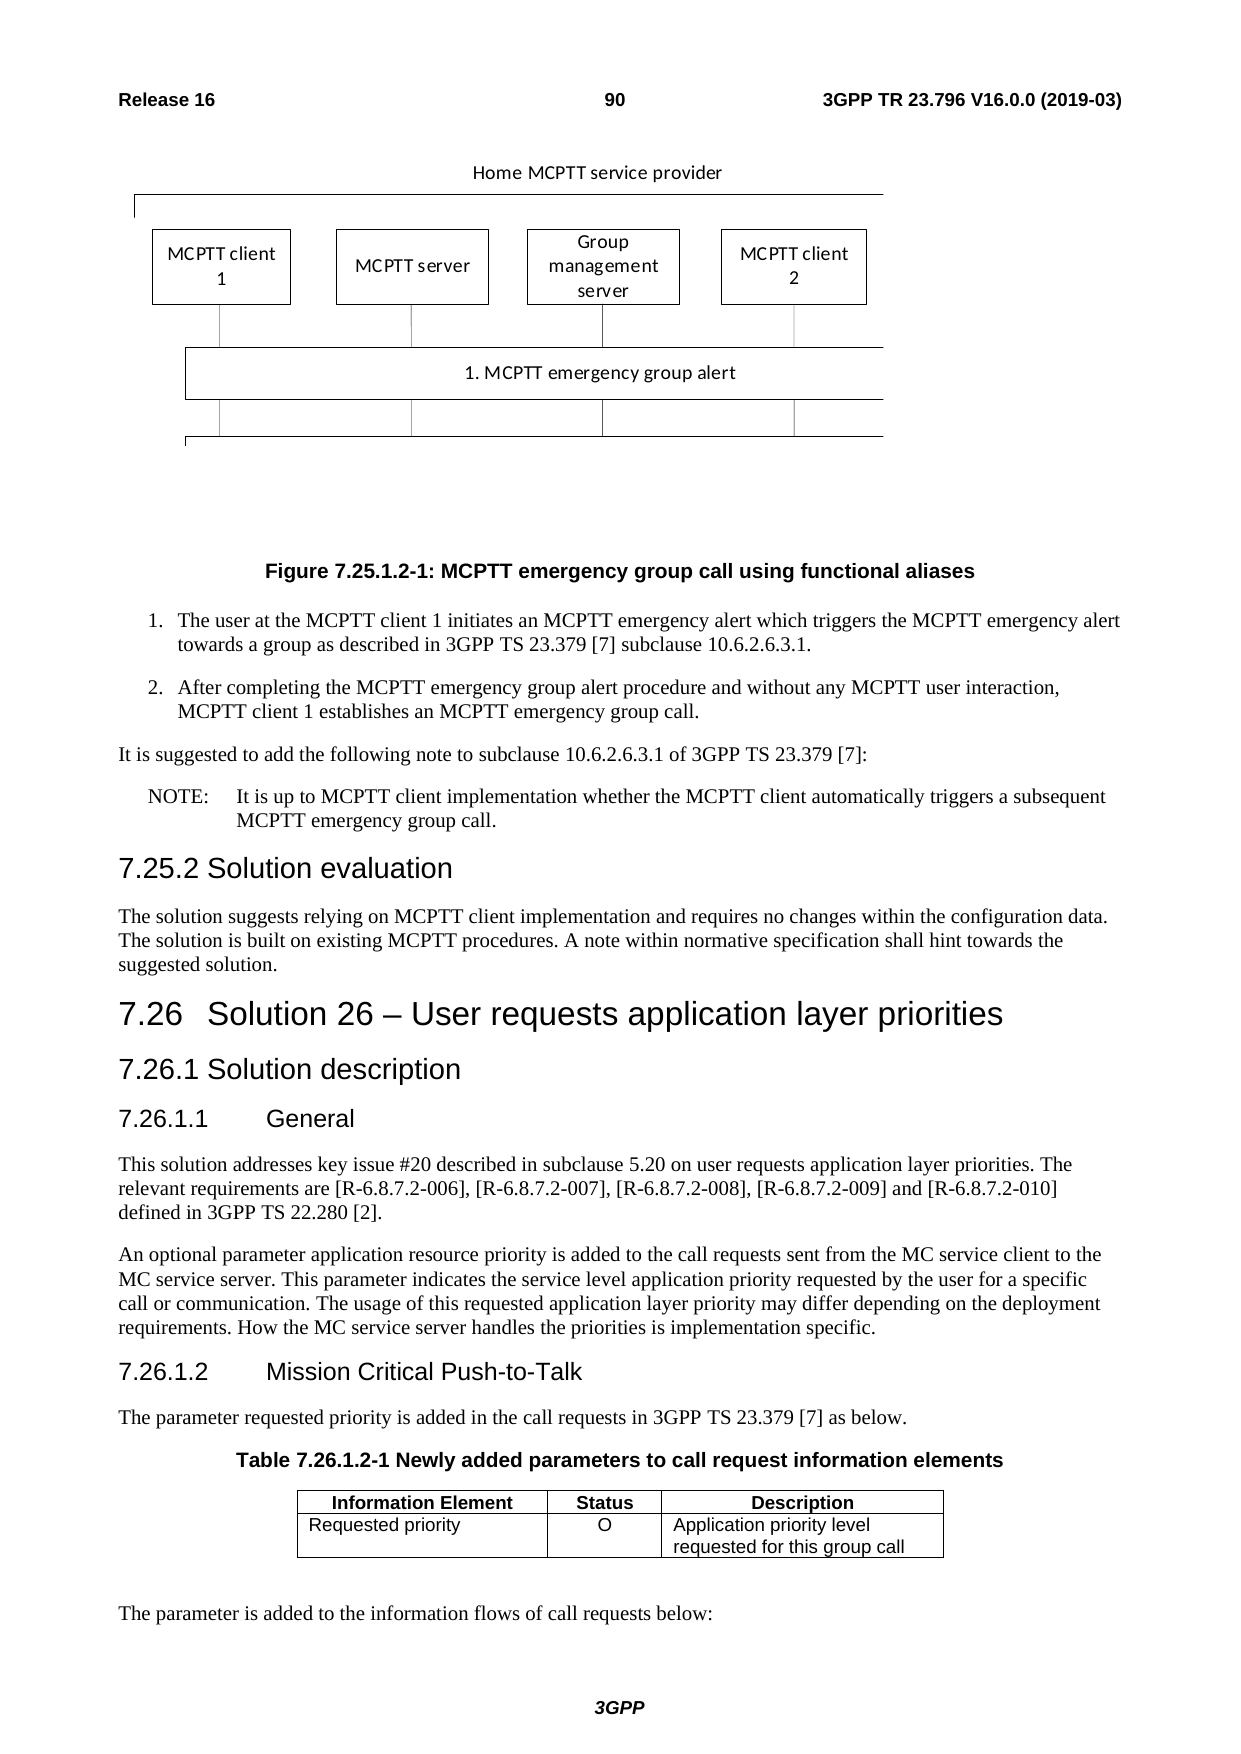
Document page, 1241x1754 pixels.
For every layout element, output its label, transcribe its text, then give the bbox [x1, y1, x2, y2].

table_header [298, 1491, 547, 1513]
text Table 7.26.1.2-1 Newly added parameters to call request information elements [118, 1448, 1122, 1472]
text This solution addresses key issue #20 described in subclause 5.20 on user requests application layer priorities. The relevant requirements are [R-6.8.7.2-006], [R-6.8.7.2-007], [R-6.8.7.2-008], [R-6.8.7.2-009] and [R-6.8.7.2-010] defined in 3GPP TS 22.280 [2]. [118, 1151, 1122, 1224]
text 1. The user at the MCPTT client 1 initiates an MCPTT emergency alert which triggers the MCPTT emergency alert towards a group as described in 3GPP TS 23.379 [7] subclause 10.6.2.6.3.1. [148, 608, 1122, 656]
subtitle 7.26 Solution 26 – User requests application layer priorities [118, 994, 1122, 1033]
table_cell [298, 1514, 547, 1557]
text NOTE: It is up to MCPTT client implementation whether the MCPTT client automatically triggers a subsequent MCPTT emergency group call. [148, 784, 1122, 832]
text The parameter requested priority is added in the call requests in 3GPP TS 23.379 [7] as below. [118, 1405, 1122, 1429]
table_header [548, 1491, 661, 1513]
text 2. After completing the MCPTT emergency group alert procedure and without any MCPTT user interaction, MCPTT client 1 establishes an MCPTT emergency group call. [148, 675, 1122, 723]
text Figure 7.25.1.2-1: MCPTT emergency group call using functional aliases [118, 559, 1122, 583]
text The parameter is added to the information flows of call requests below: [118, 1601, 1122, 1625]
subtitle 7.25.2 Solution evaluation [118, 851, 1122, 885]
text An optional parameter application resource priority is added to the call requests sent from the MC service client to the MC service server. This parameter indicates the service level application priority requested by the user for a specific call or communication. The usage of this requested application layer priority may differ depending on the deployment requirements. How the MC service server handles the priorities is implementation specific. [118, 1242, 1122, 1339]
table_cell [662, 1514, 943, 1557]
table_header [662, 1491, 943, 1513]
subtitle 7.26.1.1 General [118, 1104, 1122, 1133]
text It is suggested to add the following note to subclause 10.6.2.6.3.1 of 3GPP TS 23.379 [7]: [118, 742, 1122, 766]
text The solution suggests relying on MCPTT client implementation and requires no changes within the configuration data. The solution is built on existing MCPTT procedures. A note within normative specification shall hint towards the suggested solution. [118, 903, 1122, 976]
subtitle 7.26.1 Solution description [118, 1052, 1122, 1085]
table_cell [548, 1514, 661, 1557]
subtitle 7.26.1.2 Mission Critical Push-to-Talk [118, 1357, 1122, 1386]
